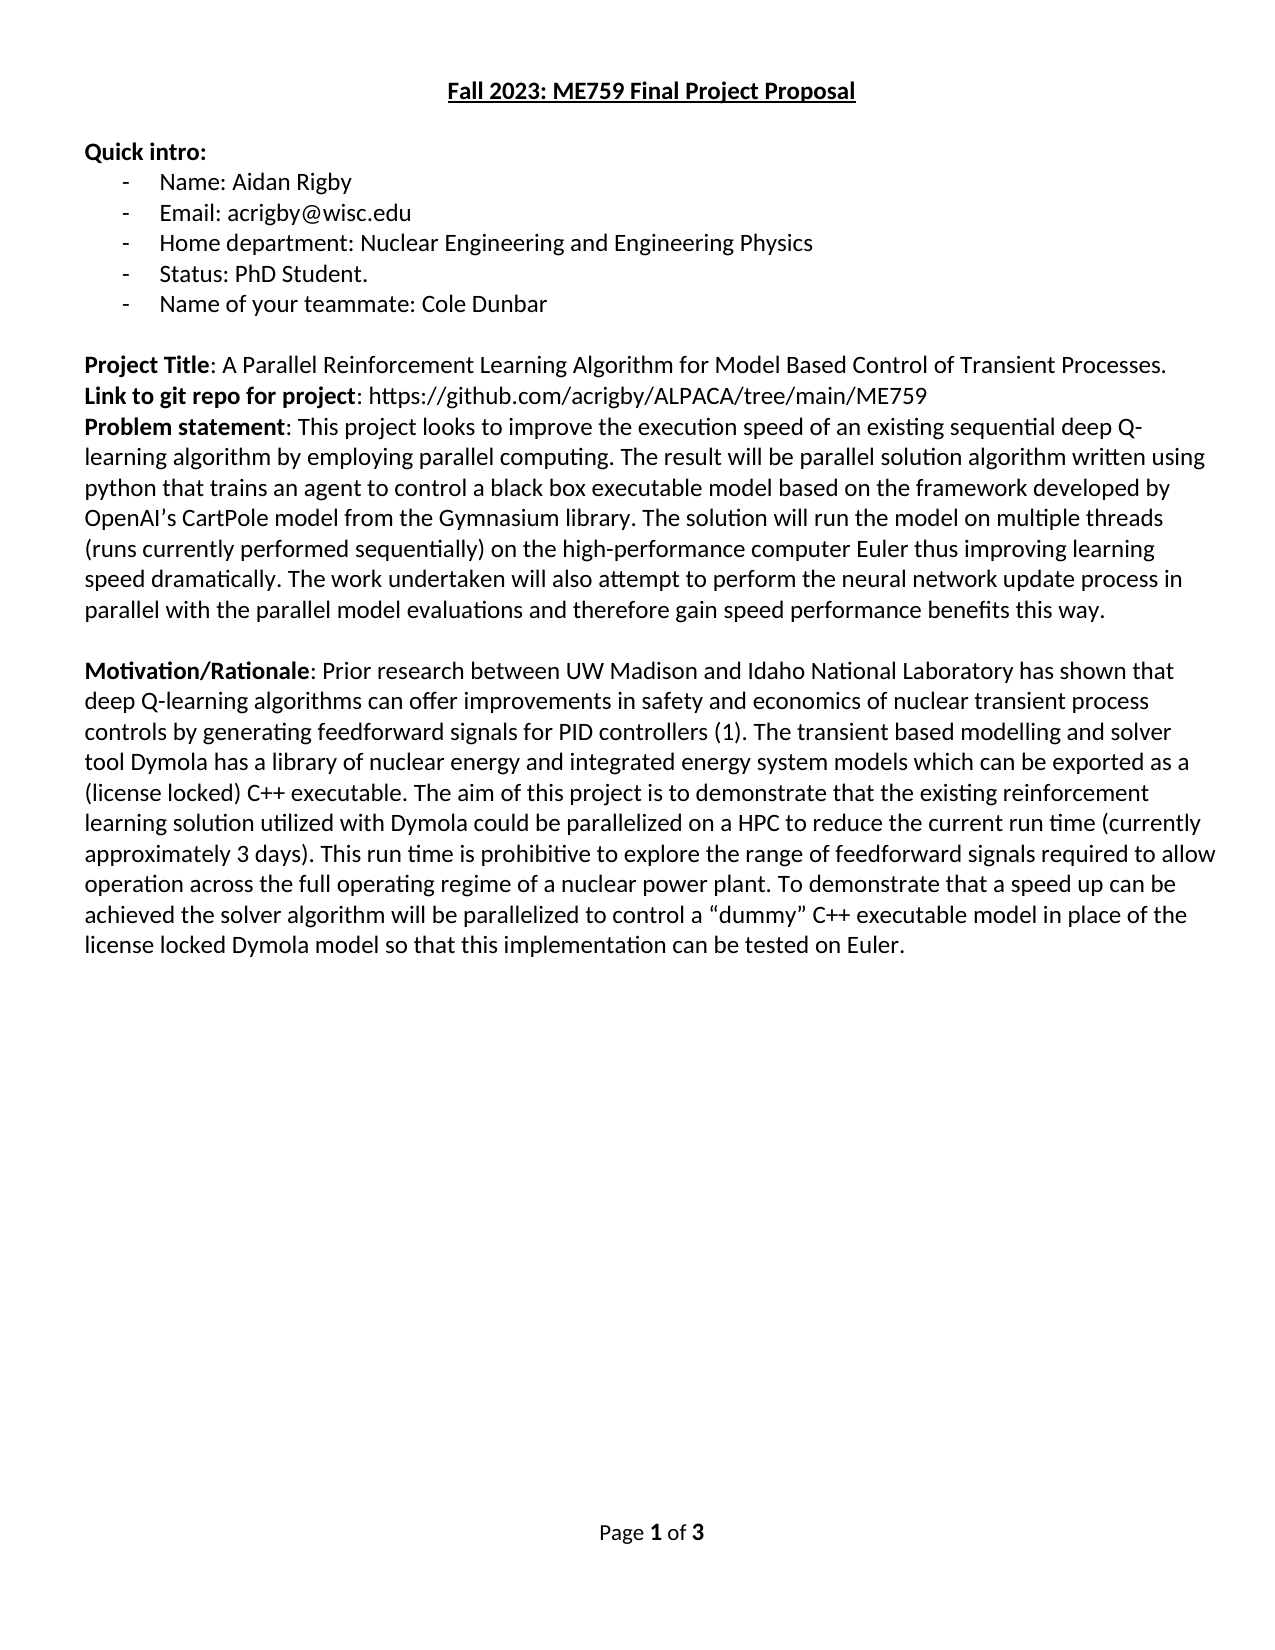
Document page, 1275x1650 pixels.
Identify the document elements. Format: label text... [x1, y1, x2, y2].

list Name: Aidan Rigby [122, 167, 1219, 197]
text Fall 2023: ME759 Final Project Proposal [84, 75, 1219, 106]
list Home department: Nuclear Engineering and Engineering Physics [122, 228, 1219, 258]
list Name of your teammate: Cole Dunbar [122, 289, 1219, 319]
text Link to git repo for project: https://github.com/acrigby/ALPACA/tree/main/ME759 [84, 380, 1219, 411]
text Problem statement: This project looks to improve the execution speed of an existing sequential deep Q-learning algorithm by employing parallel computing. The result will be parallel solution algorithm written using python that trains an agent to control a black box executable model based on the framework developed by OpenAI’s CartPole model from the Gymnasium library. The solution will run the model on multiple threads (runs currently performed sequentially) on the high-performance computer Euler thus improving learning speed dramatically. The work undertaken will also attempt to perform the neural network update process in parallel with the parallel model evaluations and therefore gain speed performance benefits this way. [84, 411, 1219, 624]
list Status: PhD Student. [122, 258, 1219, 289]
text Motivation/Rationale: Prior research between UW Madison and Idaho National Laboratory has shown that deep Q-learning algorithms can offer improvements in safety and economics of nuclear transient process controls by generating feedforward signals for PID controllers (1). The transient based modelling and solver tool Dymola has a library of nuclear energy and integrated energy system models which can be exported as a (license locked) C++ executable. The aim of this project is to demonstrate that the existing reinforcement learning solution utilized with Dymola could be parallelized on a HPC to reduce the current run time (currently approximately 3 days). This run time is prohibitive to explore the range of feedforward signals required to allow operation across the full operating regime of a nuclear power plant. To demonstrate that a speed up can be achieved the solver algorithm will be parallelized to control a “dummy” C++ executable model in place of the license locked Dymola model so that this implementation can be tested on Euler. [84, 655, 1219, 960]
text Quick intro: [84, 136, 1219, 167]
text Project Title: A Parallel Reinforcement Learning Algorithm for Model Based Control of Transient Processes. [84, 350, 1219, 380]
list Email: acrigby@wisc.edu [122, 197, 1219, 228]
